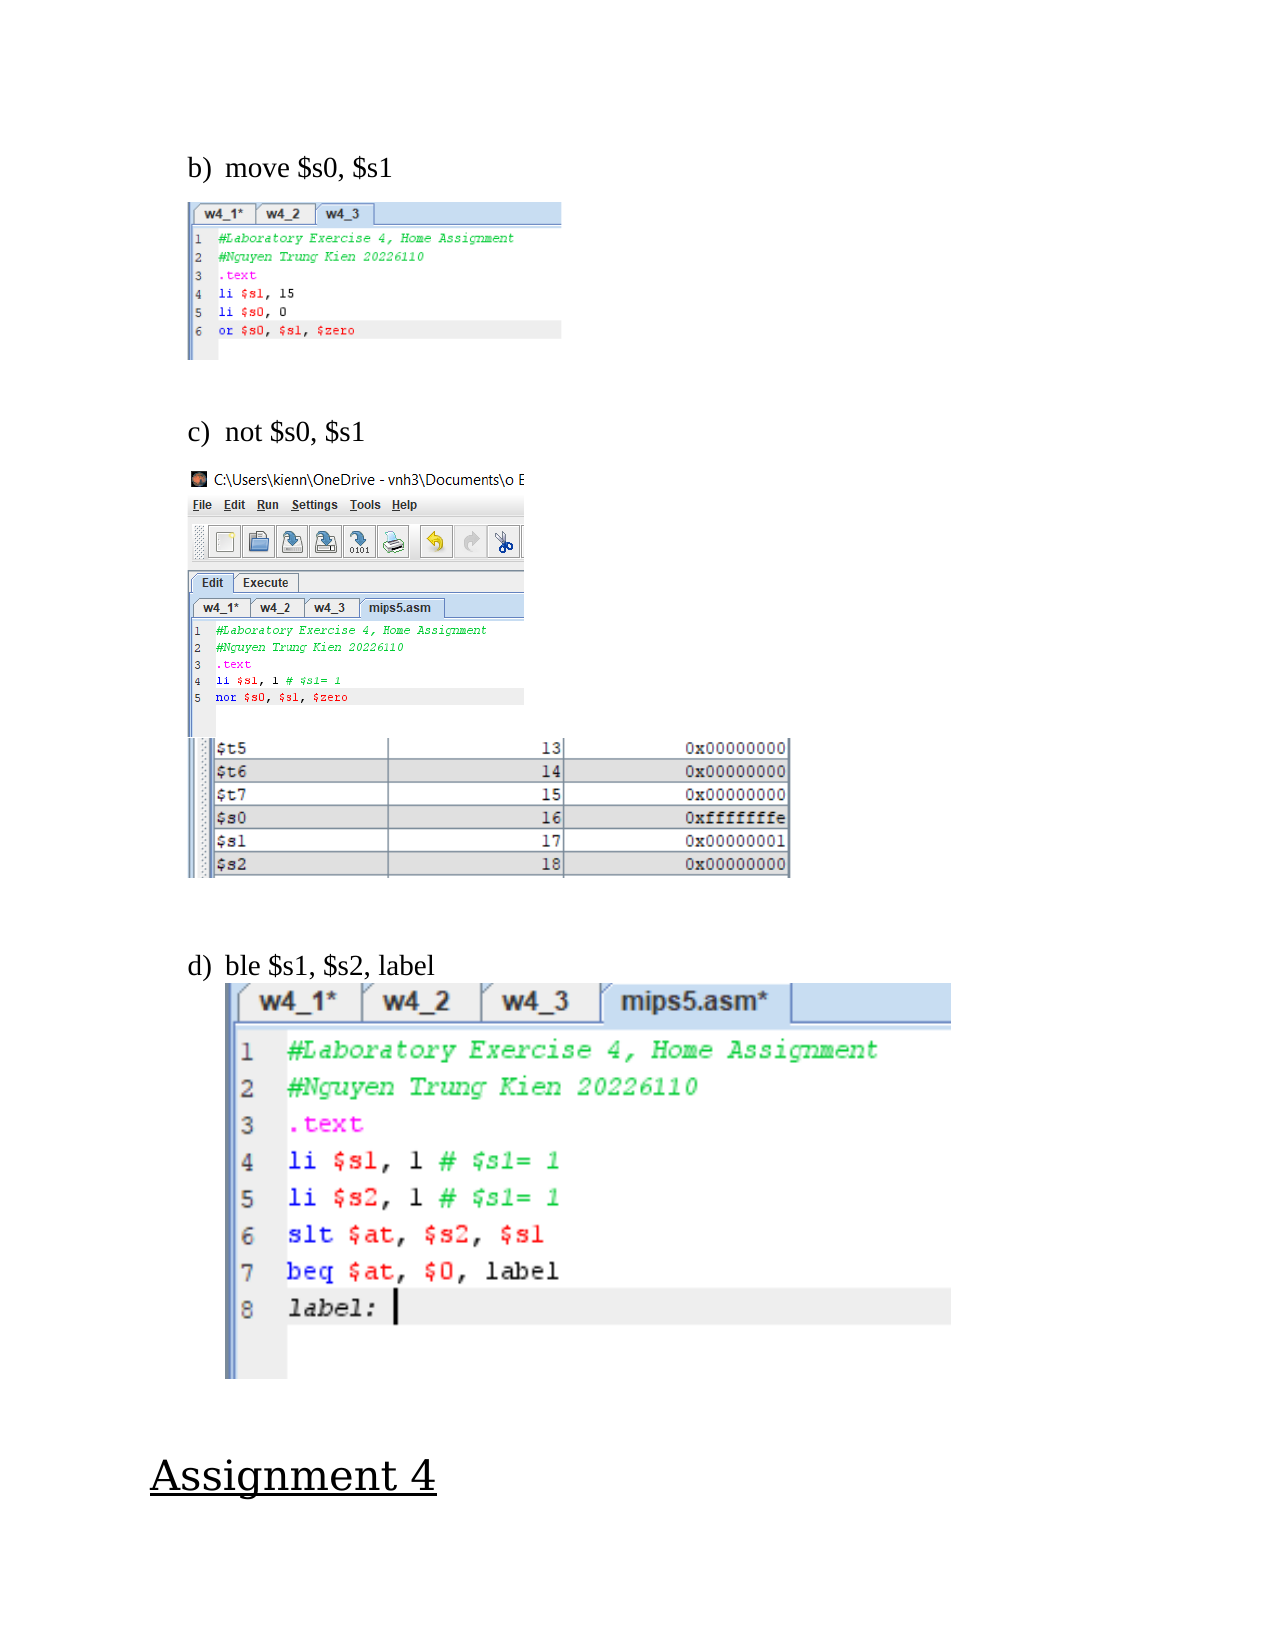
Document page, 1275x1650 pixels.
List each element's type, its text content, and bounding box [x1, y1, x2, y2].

list ble $s1, $s2, label [187, 948, 1125, 982]
picture [187, 202, 562, 360]
text Assignment 4 [150, 1449, 1125, 1499]
picture [225, 983, 951, 1379]
list not $s0, $s1 [187, 414, 1125, 447]
list move $s0, $s1 [187, 150, 1125, 183]
picture [187, 738, 791, 878]
picture [187, 466, 524, 737]
